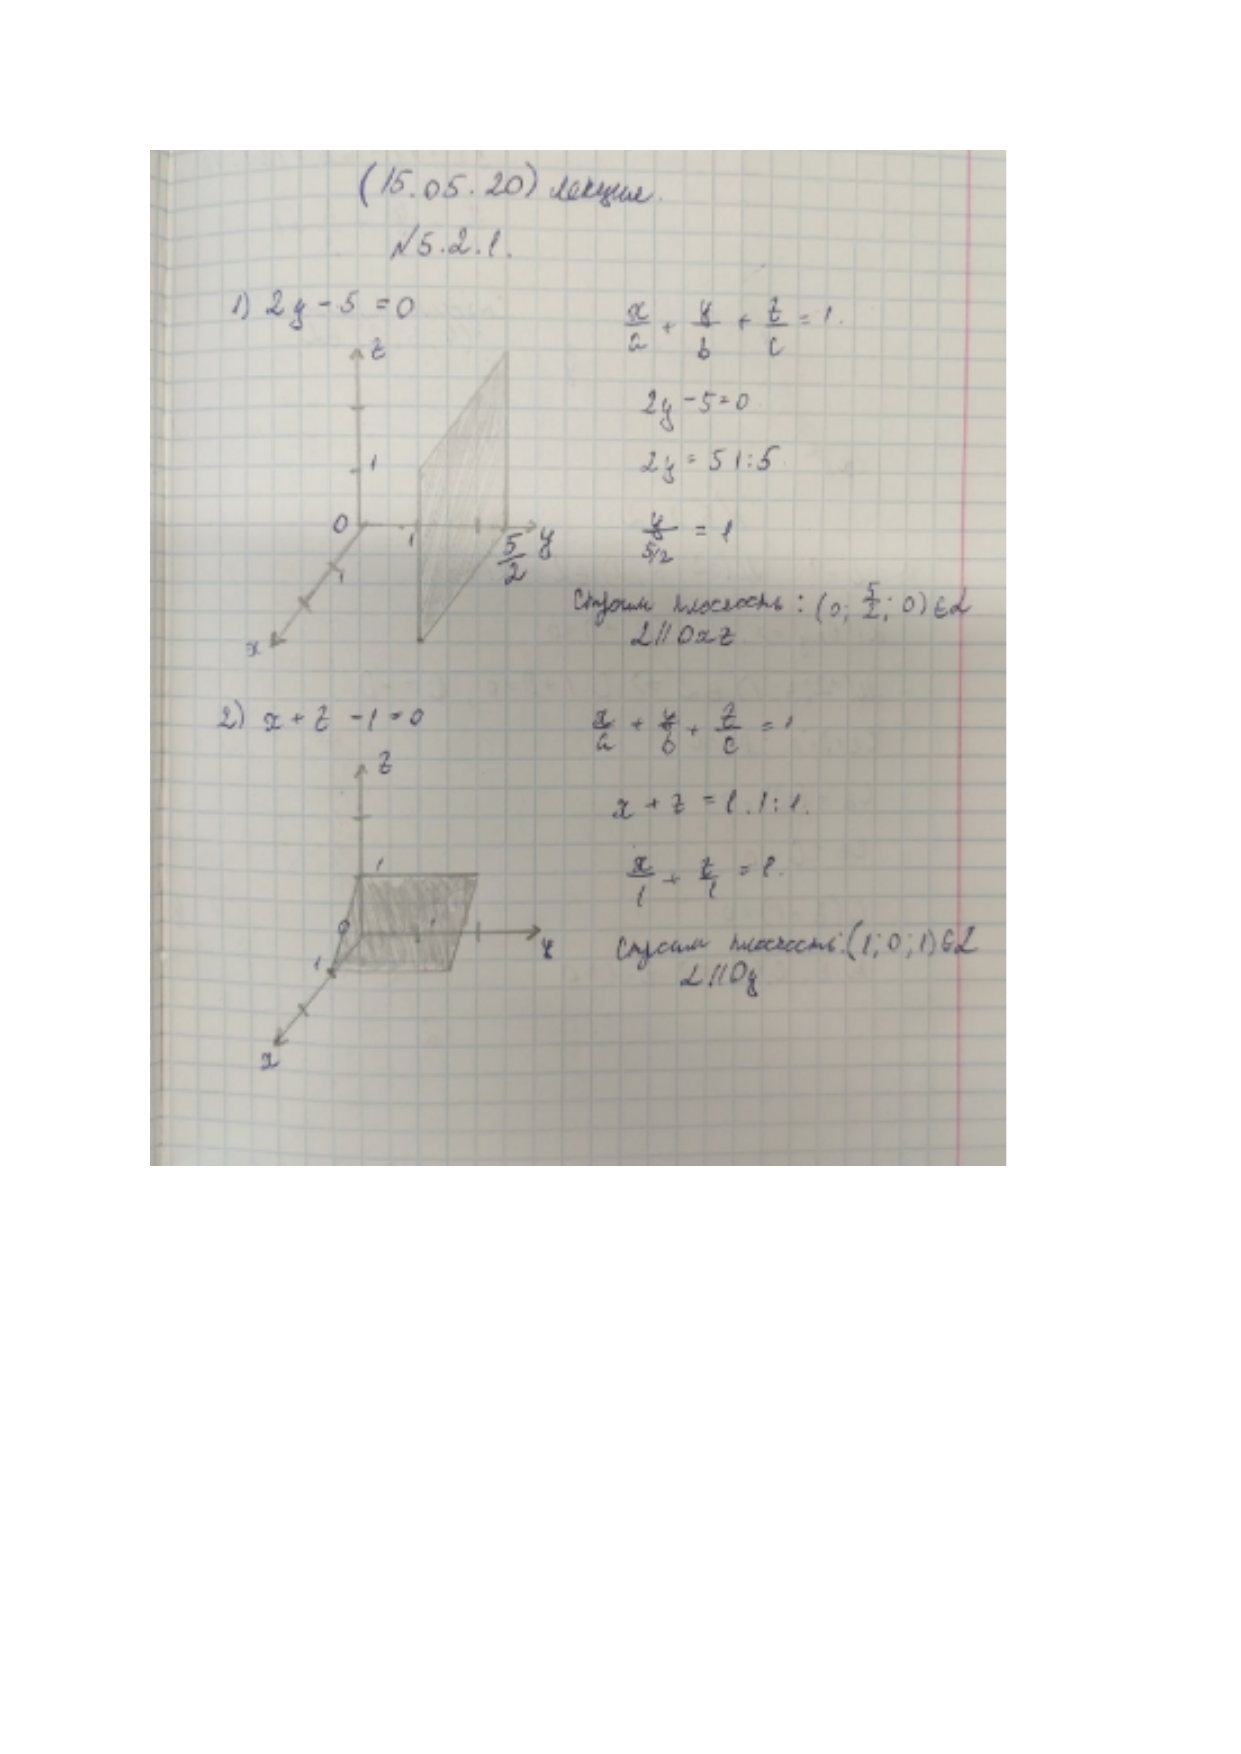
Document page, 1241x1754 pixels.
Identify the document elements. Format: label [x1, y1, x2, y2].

picture [150, 150, 1007, 1166]
